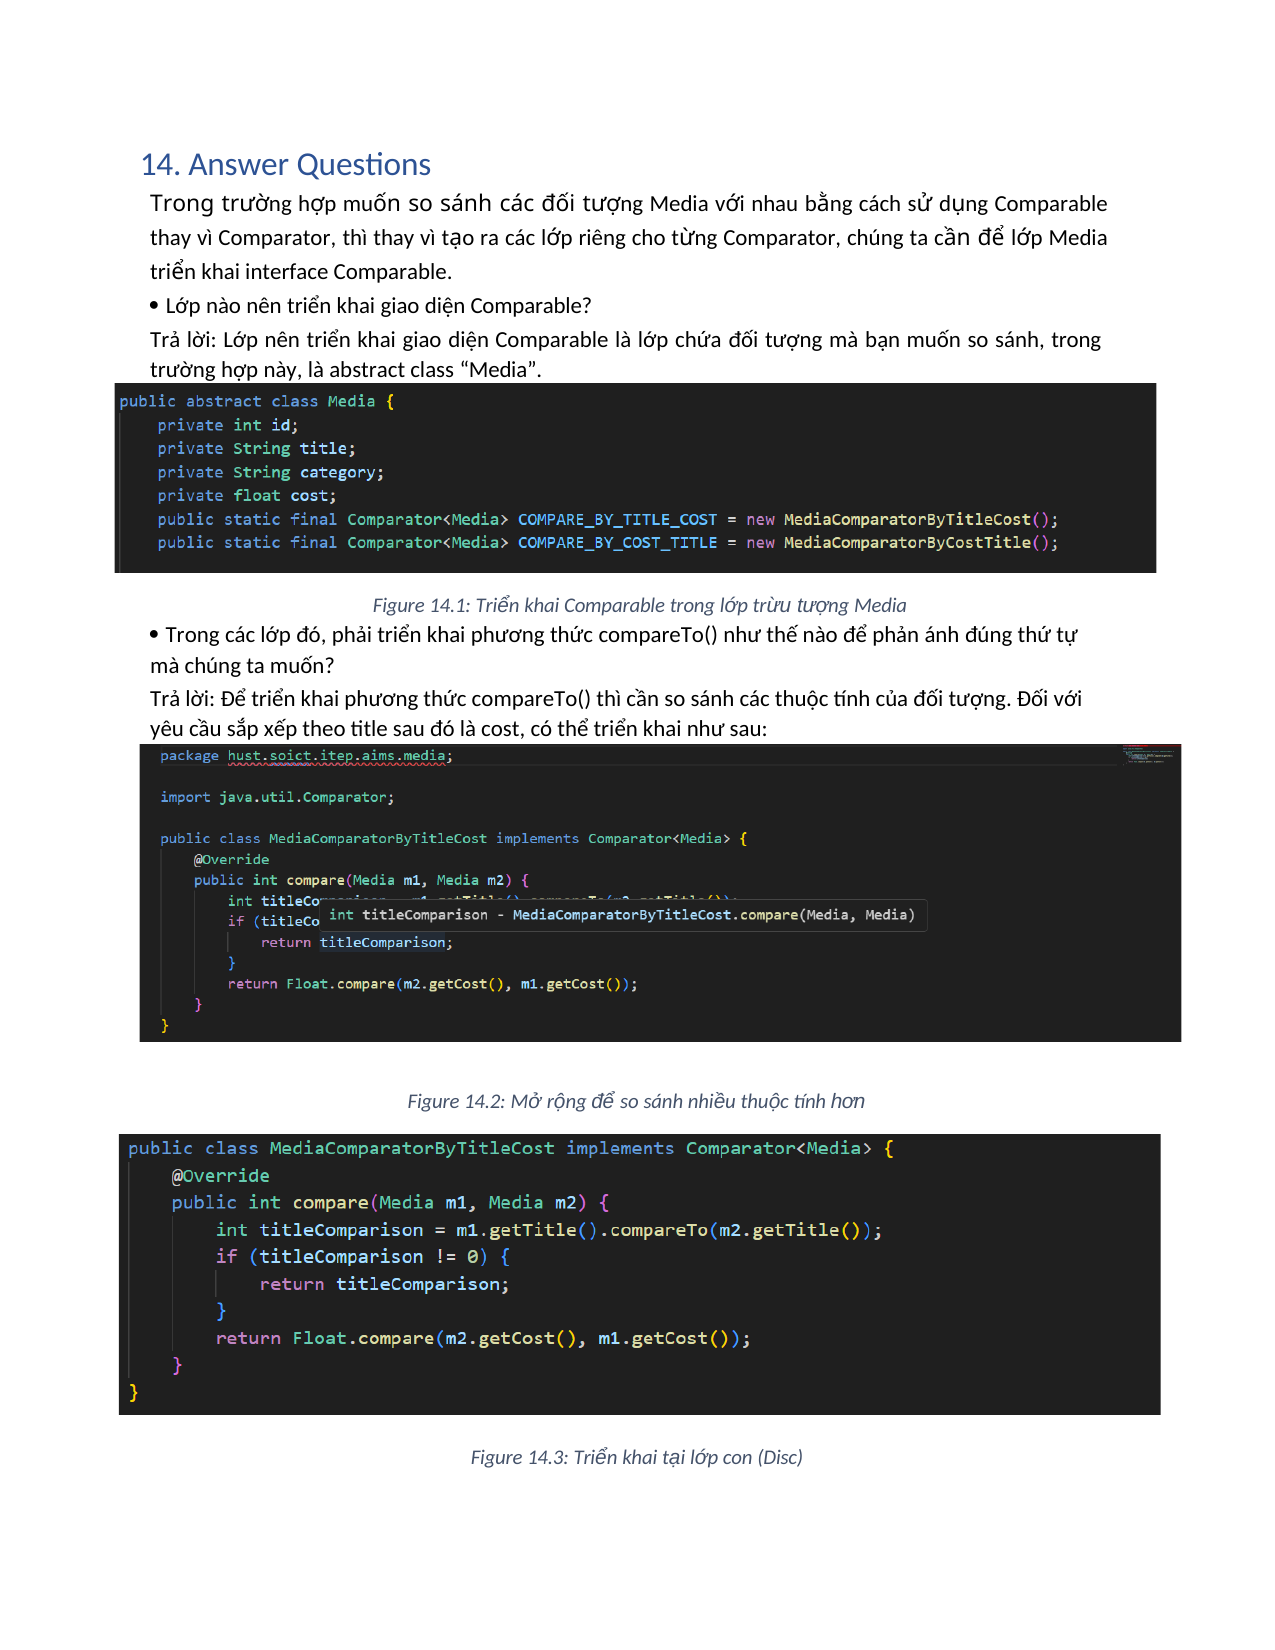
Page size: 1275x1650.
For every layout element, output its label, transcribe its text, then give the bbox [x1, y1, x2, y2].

picture [139, 744, 1182, 1042]
subtitle Answer Questions [139, 143, 1156, 184]
text Trả lời: Để triển khai phương thức compareTo() thì cần so sánh các thuộc tính của đối tượng. Đối với yêu cầu sắp xếp theo title sau đó là cost, có thể triển khai như sau: [150, 684, 1116, 742]
picture [114, 383, 1157, 573]
text Figure 14.3: Triển khai tại lớp con (Disc) [119, 1444, 1156, 1469]
picture [118, 1134, 1161, 1415]
text trường hợp này, là abstract class “Media”. [150, 355, 1156, 383]
text Trả lời: Lớp nên triển khai giao diện Comparable là lớp chứa đối tượng mà bạn muốn so sánh, trong [150, 325, 1156, 353]
text Figure 14.2: Mở rộng để so sánh nhiều thuộc tính hơn [119, 1088, 1156, 1113]
text Figure 14.1: Triển khai Comparable trong lớp trừu tượng Media [373, 592, 1156, 617]
list Lớp nào nên triển khai giao diện Comparable? [150, 291, 1156, 319]
text Trong trường hợp muốn so sánh các đối tượng Media với nhau bằng cách sử dụng Comparable thay vì Comparator, thì thay vì tạo ra các lớp riêng cho từng Comparator, chúng ta cần để lớp Media triển khai interface Comparable. [150, 187, 1109, 286]
list Trong các lớp đó, phải triển khai phương thức compareTo() như thế nào để phản ánh đúng thứ tự mà chúng ta muốn? [150, 621, 1109, 679]
